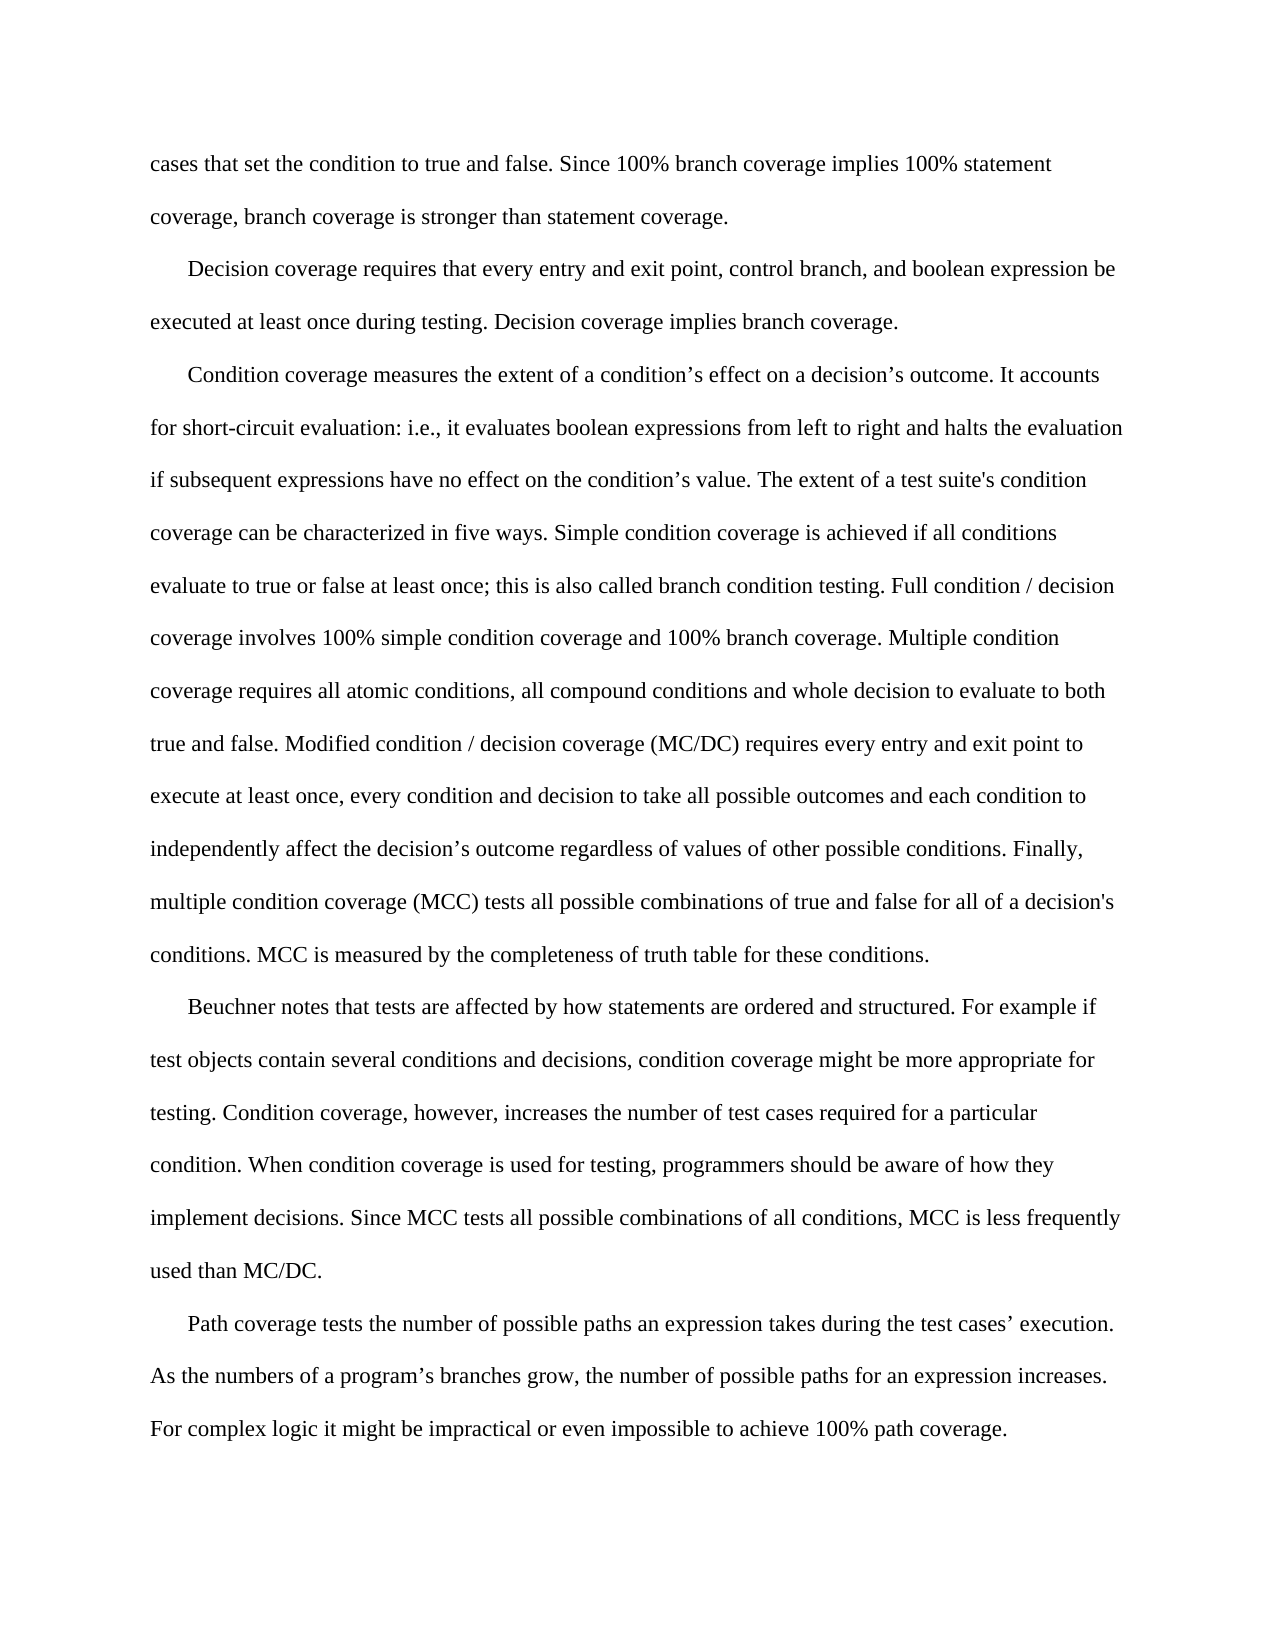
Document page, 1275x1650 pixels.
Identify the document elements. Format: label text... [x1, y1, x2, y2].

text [150, 150, 1125, 229]
text Path coverage tests the number of possible paths an expression takes during the test cases’ execution. As the numbers of a program’s branches grow, the number of possible paths for an expression increases. For complex logic it might be impractical or even impossible to achieve 100% path coverage. [150, 1309, 1125, 1441]
text Decision coverage requires that every entry and exit point, control branch, and boolean expression be executed at least once during testing. Decision coverage implies branch coverage. [150, 255, 1125, 334]
text Beuchner notes that tests are affected by how statements are ordered and structured. For example if test objects contain several conditions and decisions, condition coverage might be more appropriate for testing. Condition coverage, however, increases the number of test cases required for a particular condition. When condition coverage is used for testing, programmers should be aware of how they implement decisions. Since MCC tests all possible combinations of all conditions, MCC is less frequently used than MC/DC. [150, 993, 1125, 1283]
text Condition coverage measures the extent of a condition’s effect on a decision’s outcome. It accounts for short-circuit evaluation: i.e., it evaluates boolean expressions from left to right and halts the evaluation if subsequent expressions have no effect on the condition’s value. The extent of a test suite's condition coverage can be characterized in five ways. Simple condition coverage is achieved if all conditions evaluate to true or false at least once; this is also called branch condition testing. Full condition / decision coverage involves 100% simple condition coverage and 100% branch coverage. Multiple condition coverage requires all atomic conditions, all compound conditions and whole decision to evaluate to both true and false. Modified condition / decision coverage (MC/DC) requires every entry and exit point to execute at least once, every condition and decision to take all possible outcomes and each condition to independently affect the decision’s outcome regardless of values of other possible conditions. Finally, multiple condition coverage (MCC) tests all possible combinations of true and false for all of a decision's conditions. MCC is measured by the completeness of truth table for these conditions. [150, 361, 1125, 967]
